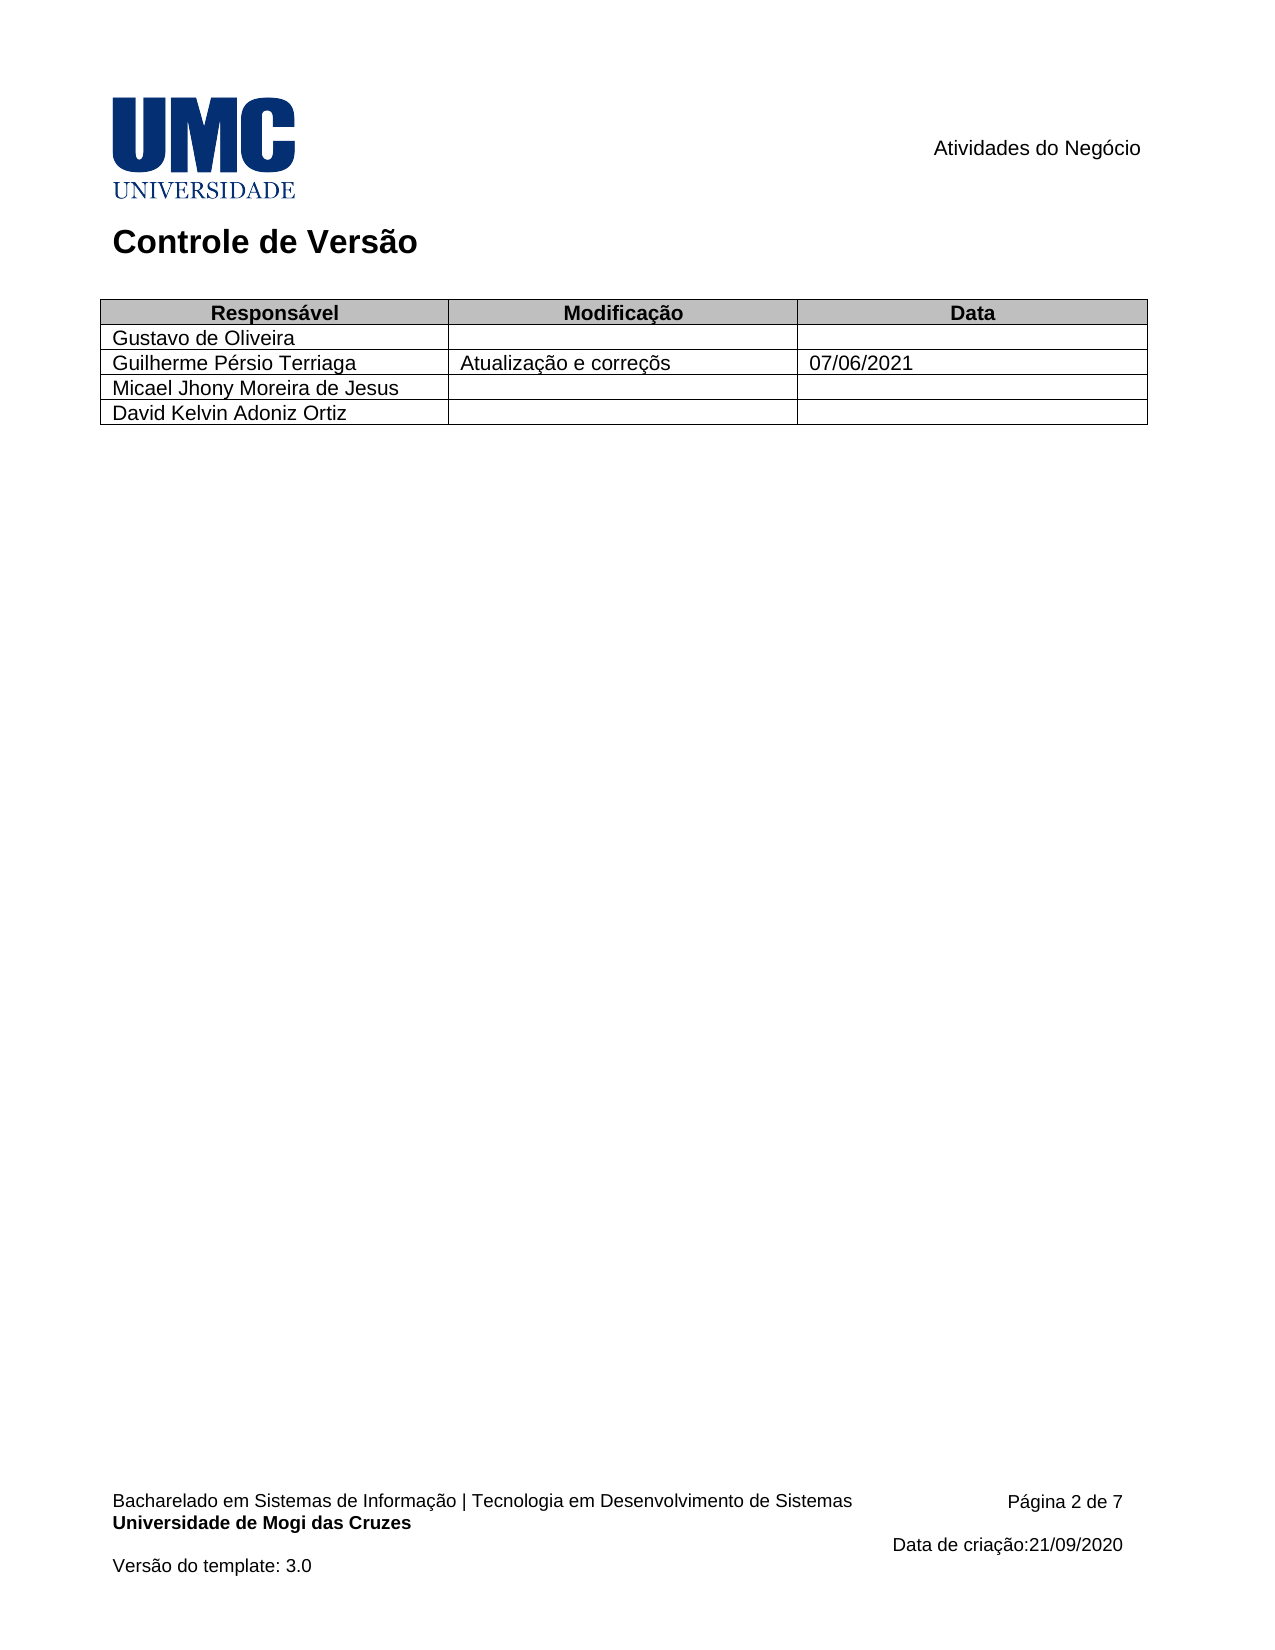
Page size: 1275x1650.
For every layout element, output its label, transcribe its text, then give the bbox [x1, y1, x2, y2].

table_cell [798, 400, 1147, 424]
table_cell [449, 400, 797, 424]
table_header Modificação [449, 300, 797, 324]
table_cell Guilherme Pérsio Terriaga [101, 350, 448, 374]
table_cell [449, 375, 797, 399]
table_header Responsável [101, 300, 448, 324]
table_cell Atualização e correçõs [449, 350, 797, 374]
table_cell Micael Jhony Moreira de Jesus [101, 375, 448, 399]
table_cell 07/06/2021 [798, 350, 1147, 374]
table_cell David Kelvin Adoniz Ortiz [101, 400, 448, 424]
text Controle de Versão [112, 222, 1144, 261]
table_cell [798, 375, 1147, 399]
table_header Data [798, 300, 1147, 324]
table_cell [798, 325, 1147, 349]
table_cell Gustavo de Oliveira [101, 325, 448, 349]
table_cell [449, 325, 797, 349]
picture [112, 97, 295, 199]
